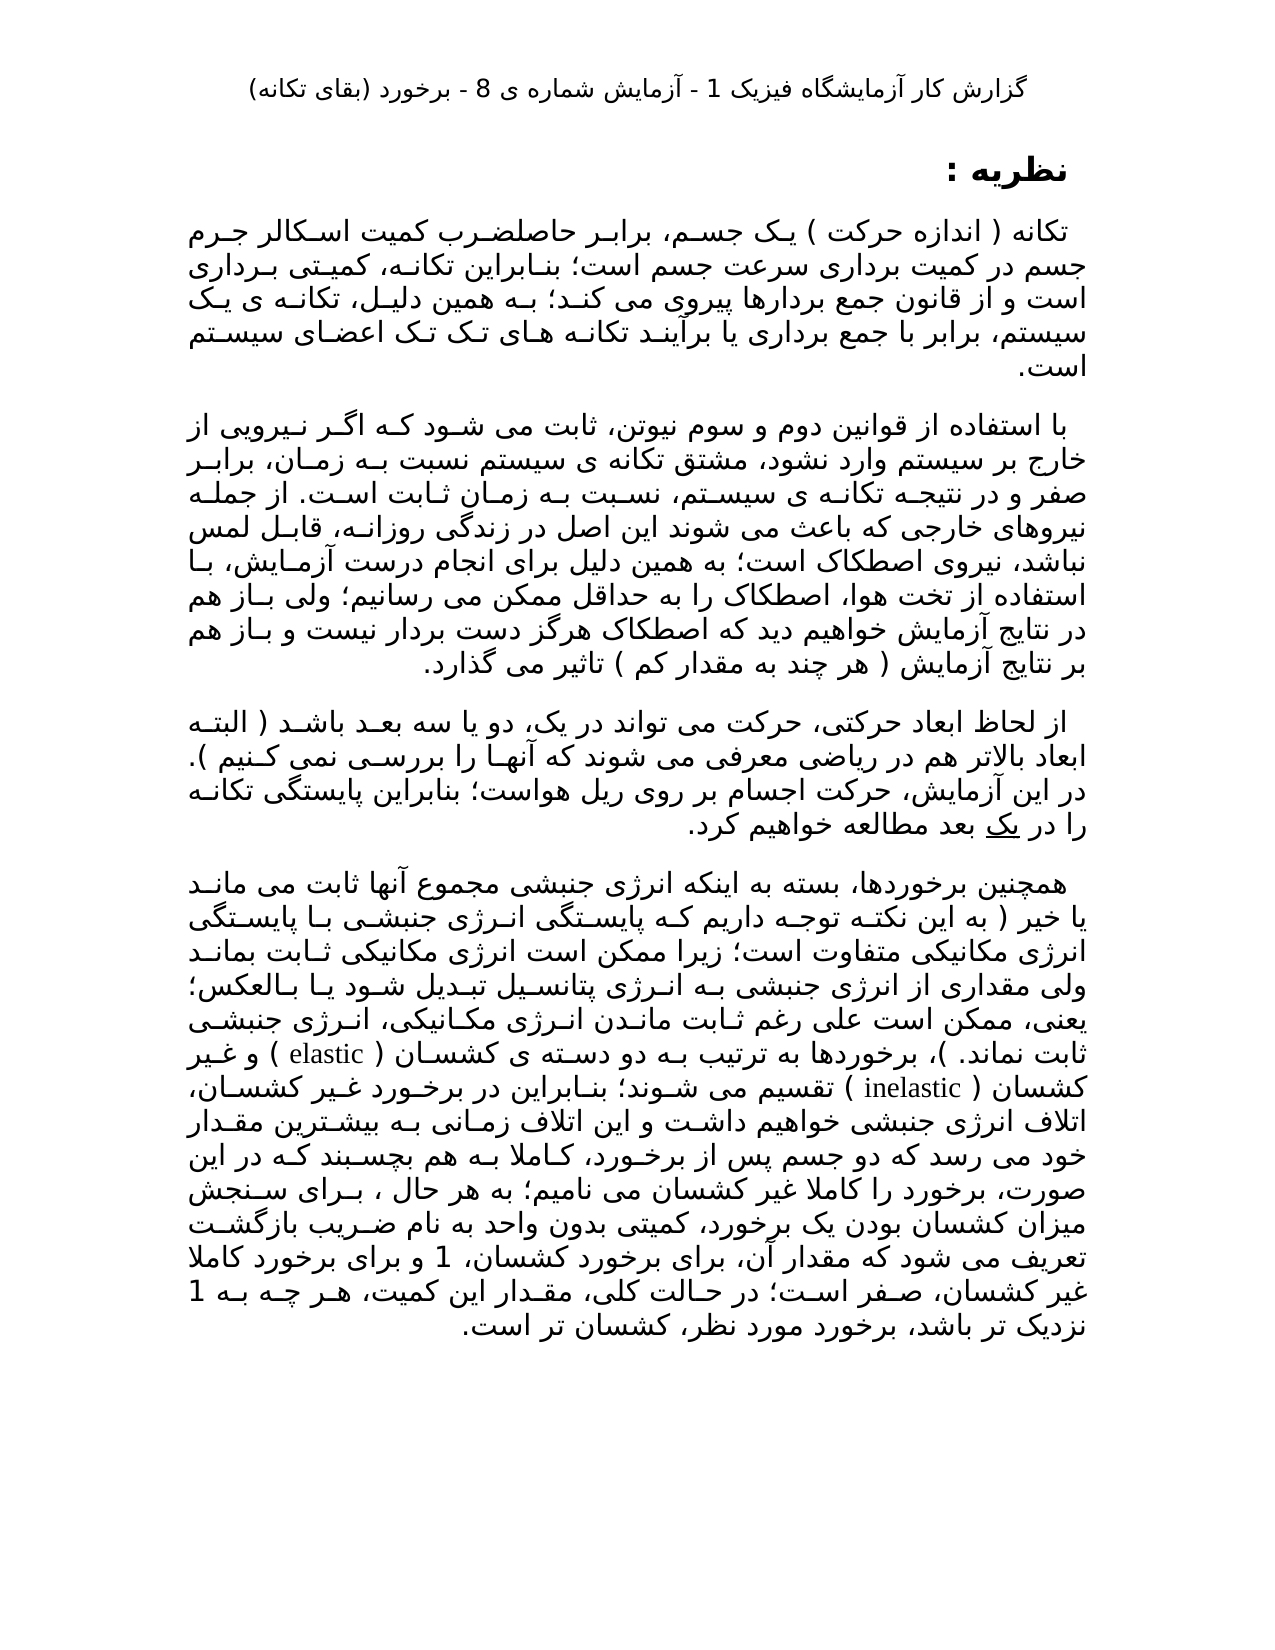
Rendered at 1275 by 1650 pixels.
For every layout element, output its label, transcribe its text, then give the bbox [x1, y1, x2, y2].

text از لحاظ ابعاد حرکتی، حرکت می تواند در یک، دو یا سه بعد باشد ( البته ابعاد بالاتر هم در ریاضی معرفی می شوند که آنها را بررسی نمی کنیم ). در این آزمایش، حرکت اجسام بر روی ریل هواست؛ بنابراین پایستگی تکانه را در یک بعد مطالعه خواهیم کرد. [187, 705, 1087, 841]
text همچنین برخوردها، بسته به اینکه انرژی جنبشی مجموع آنها ثابت می ماند یا خیر ( به این نکته توجه داریم که پایستگی انرژی جنبشی با پایستگی انرژی مکانیکی متفاوت است؛ زیرا ممکن است انرژی مکانیکی ثابت بماند ولی مقداری از انرژی جنبشی به انرژی پتانسیل تبدیل شود یا بالعکس؛ یعنی، ممکن است علی رغم ثابت ماندن انرژی مکانیکی، انرژی جنبشی ثابت نماند. )، برخوردها به ترتیب به دو دسته ی کشسان ( elastic ) و غیر کشسان ( inelastic ) تقسیم می شوند؛ بنابراین در برخورد غیر کشسان، اتلاف انرژی جنبشی خواهیم داشت و این اتلاف زمانی به بیشترین مقدار خود می رسد که دو جسم پس از برخورد، کاملا به هم بچسبند که در این صورت، برخورد را کاملا غیر کشسان می نامیم؛ به هر حال ، برای سنجش میزان کشسان بودن یک برخورد، کمیتی بدون واحد به نام ضریب بازگشت تعریف می شود که مقدار آن، برای برخورد کشسان، 1 و برای برخورد کاملا غیر کشسان، صفر است؛ در حالت کلی، مقدار این کمیت، هر چه به 1 نزدیک تر باشد، برخورد مورد نظر، کشسان تر است. [187, 866, 1087, 1342]
text تکانه ( اندازه حرکت ) یک جسم، برابر حاصلضرب کمیت اسکالر جرم جسم در کمیت برداری سرعت جسم است؛ بنابراین تکانه، کمیتی برداری است و از قانون جمع بردارها پیروی می کند؛ به همین دلیل، تکانه ی یک سیستم، برابر با جمع برداری یا برآیند تکانه های تک تک اعضای سیستم است. [187, 214, 1087, 384]
text نظريه : [187, 150, 1087, 189]
text با استفاده از قوانین دوم و سوم نیوتن، ثابت می شود که اگر نیرویی از خارج بر سیستم وارد نشود، مشتق تکانه ی سیستم نسبت به زمان، برابر صفر و در نتیجه تکانه ی سیستم، نسبت به زمان ثابت است. از جمله نیروهای خارجی که باعث می شوند این اصل در زندگی روزانه، قابل لمس نباشد، نیروی اصطکاک است؛ به همین دلیل برای انجام درست آزمایش، با استفاده از تخت هوا، اصطکاک را به حداقل ممکن می رسانیم؛ ولی باز هم در نتایج آزمایش خواهیم دید که اصطکاک هرگز دست بردار نیست و باز هم بر نتایج آزمایش ( هر چند به مقدار کم ) تاثیر می گذارد. [187, 409, 1087, 680]
